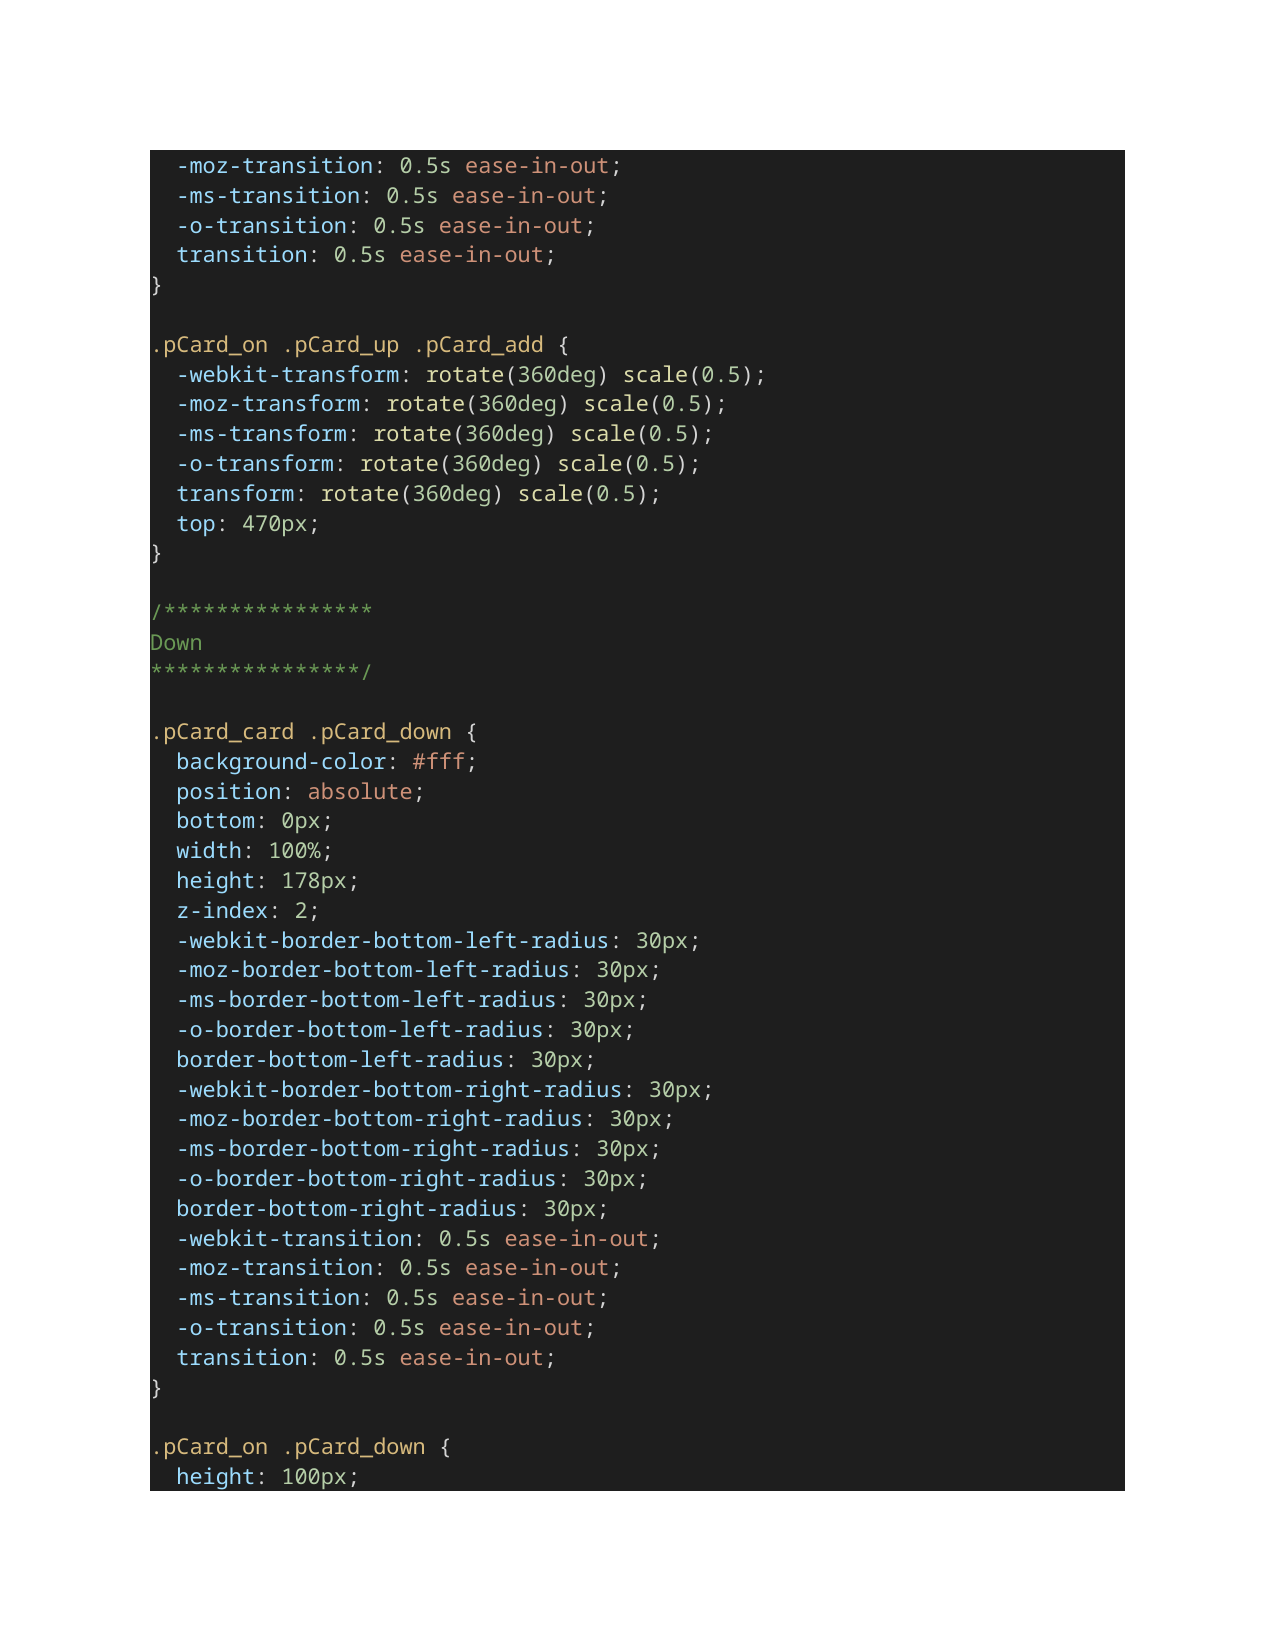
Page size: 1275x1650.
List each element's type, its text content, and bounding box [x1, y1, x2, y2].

text -ms-border-bottom-right-radius: 30px; [150, 1133, 1125, 1163]
text transition: 0.5s ease-in-out; [150, 239, 1125, 269]
text z-index: 2; [150, 895, 1125, 924]
text -moz-transform: rotate(360deg) scale(0.5); [150, 388, 1125, 418]
text ****************/ [150, 656, 1125, 686]
text height: 178px; [150, 865, 1125, 895]
text /**************** [150, 597, 1125, 627]
text -webkit-border-bottom-right-radius: 30px; [150, 1073, 1125, 1103]
text border-bottom-left-radius: 30px; [150, 1044, 1125, 1073]
text .pCard_on .pCard_down { [150, 1431, 1125, 1461]
text -moz-transition: 0.5s ease-in-out; [150, 1252, 1125, 1282]
text } [150, 537, 1125, 567]
text -o-transition: 0.5s ease-in-out; [150, 1312, 1125, 1342]
text -o-transition: 0.5s ease-in-out; [150, 209, 1125, 239]
text -o-transform: rotate(360deg) scale(0.5); [150, 448, 1125, 478]
text top: 470px; [150, 507, 1125, 537]
text -webkit-transition: 0.5s ease-in-out; [150, 1222, 1125, 1252]
text -ms-transition: 0.5s ease-in-out; [150, 180, 1125, 209]
text -moz-transition: 0.5s ease-in-out; [150, 150, 1125, 180]
text width: 100%; [150, 835, 1125, 865]
text Down [150, 627, 1125, 656]
text border-bottom-right-radius: 30px; [150, 1193, 1125, 1222]
text -o-border-bottom-right-radius: 30px; [150, 1163, 1125, 1193]
text } [150, 269, 1125, 299]
text background-color: #fff; [150, 746, 1125, 776]
text -moz-border-bottom-right-radius: 30px; [150, 1103, 1125, 1133]
text transform: rotate(360deg) scale(0.5); [150, 478, 1125, 507]
text .pCard_card .pCard_down { [150, 716, 1125, 746]
text -webkit-border-bottom-left-radius: 30px; [150, 924, 1125, 954]
text position: absolute; [150, 776, 1125, 805]
text -ms-border-bottom-left-radius: 30px; [150, 984, 1125, 1014]
text .pCard_on .pCard_up .pCard_add { [150, 329, 1125, 358]
text height: 100px; [150, 1461, 1125, 1491]
text -ms-transform: rotate(360deg) scale(0.5); [150, 418, 1125, 448]
text } [150, 1371, 1125, 1401]
text transition: 0.5s ease-in-out; [150, 1342, 1125, 1371]
text bottom: 0px; [150, 805, 1125, 835]
text -o-border-bottom-left-radius: 30px; [150, 1014, 1125, 1044]
text -webkit-transform: rotate(360deg) scale(0.5); [150, 358, 1125, 388]
text -ms-transition: 0.5s ease-in-out; [150, 1282, 1125, 1312]
text -moz-border-bottom-left-radius: 30px; [150, 954, 1125, 984]
